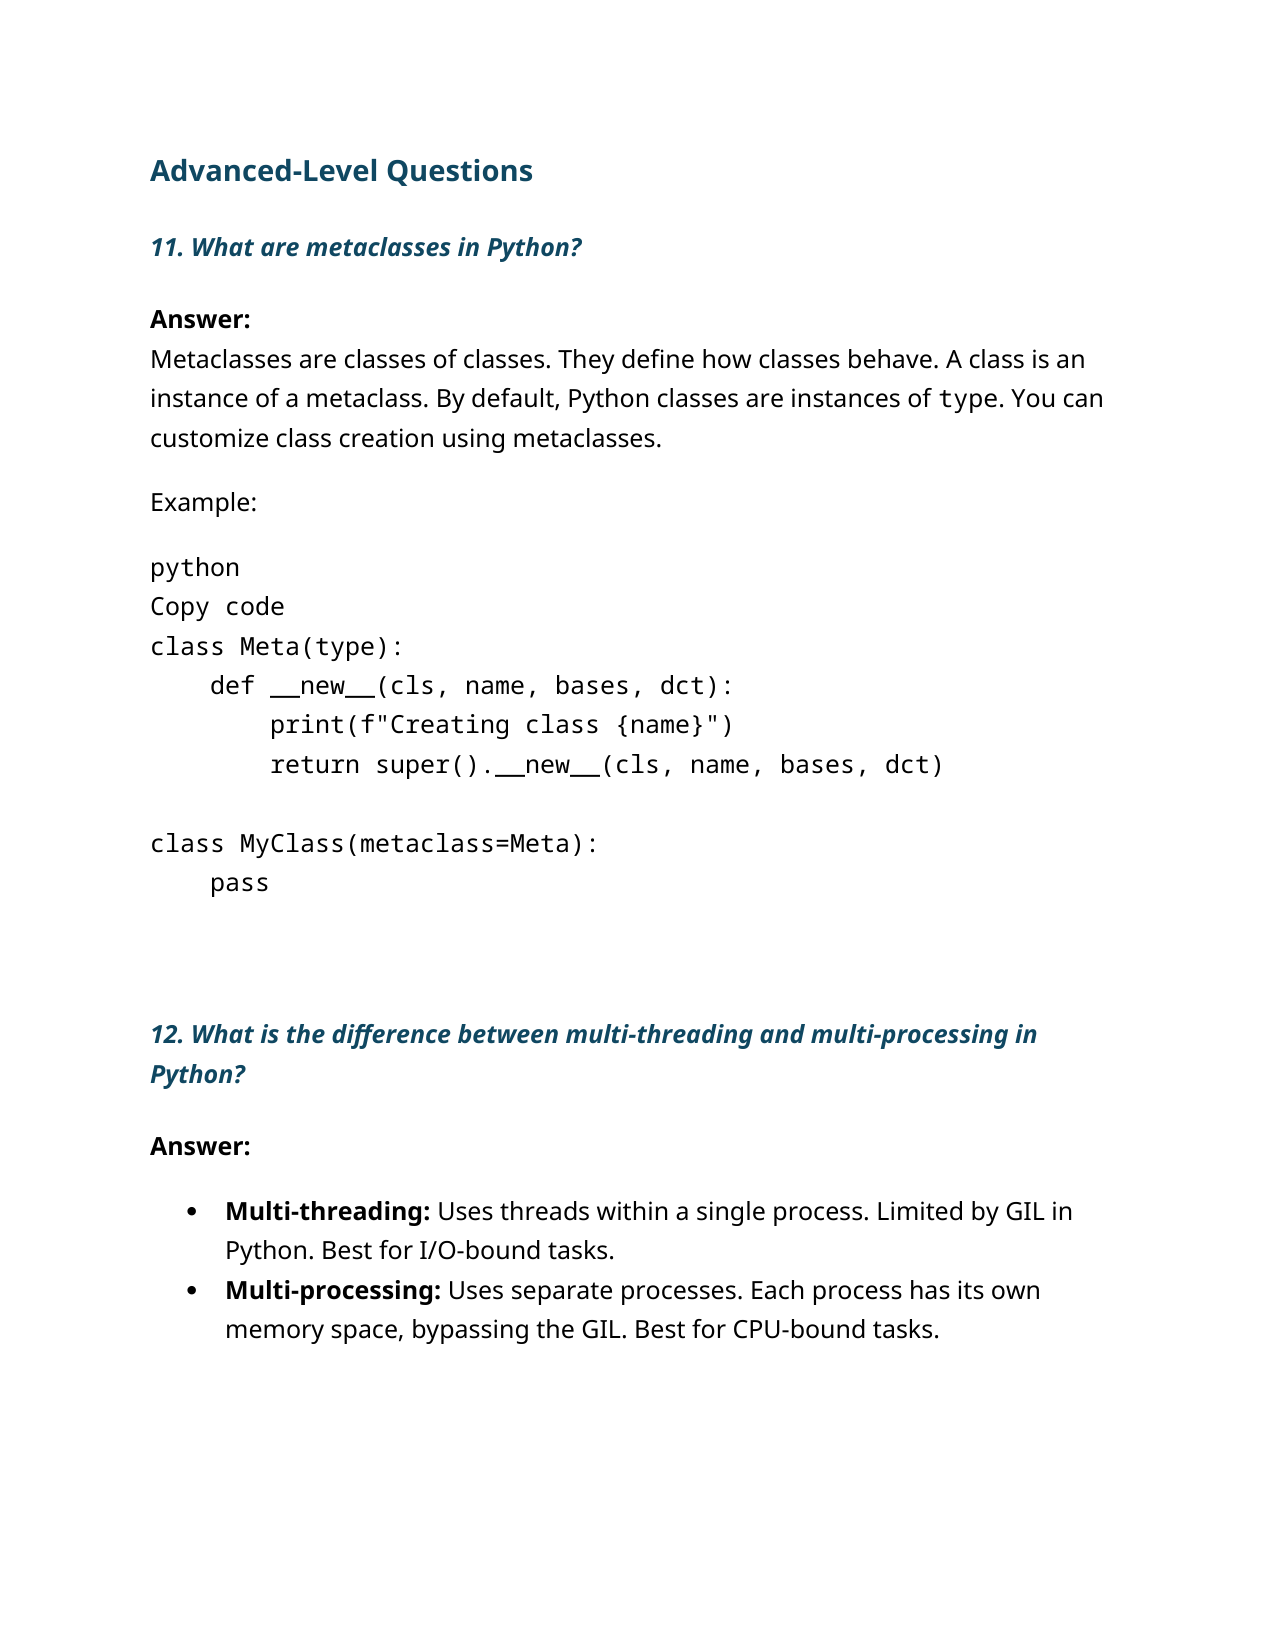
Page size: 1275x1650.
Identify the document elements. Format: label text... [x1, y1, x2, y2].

subtitle Advanced-Level Questions [150, 150, 1125, 190]
text class Meta(type): def __new__(cls, name, bases, dct): print(f"Creating class {name}") return super().__new__(cls, name, bases, dct) class MyClass(metaclass=Meta): pass [150, 628, 1125, 939]
list Multi-processing: Uses separate processes. Each process has its own memory space, bypassing the GIL. Best for CPU-bound tasks. [187, 1272, 1125, 1346]
text Answer: Metaclasses are classes of classes. They define how classes behave. A class is an instance of a metaclass. By default, Python classes are instances of type. You can customize class creation using metaclasses. [150, 302, 1125, 454]
text Answer: [150, 1129, 1125, 1163]
text Copy code [150, 589, 1125, 623]
subtitle 12. What is the difference between multi-threading and multi-processing in Python? [150, 1017, 1125, 1090]
text python [150, 549, 1125, 583]
subtitle 11. What are metaclasses in Python? [150, 229, 1125, 263]
text Example: [150, 485, 1125, 519]
list Multi-threading: Uses threads within a single process. Limited by GIL in Python. Best for I/O-bound tasks. [187, 1193, 1125, 1267]
